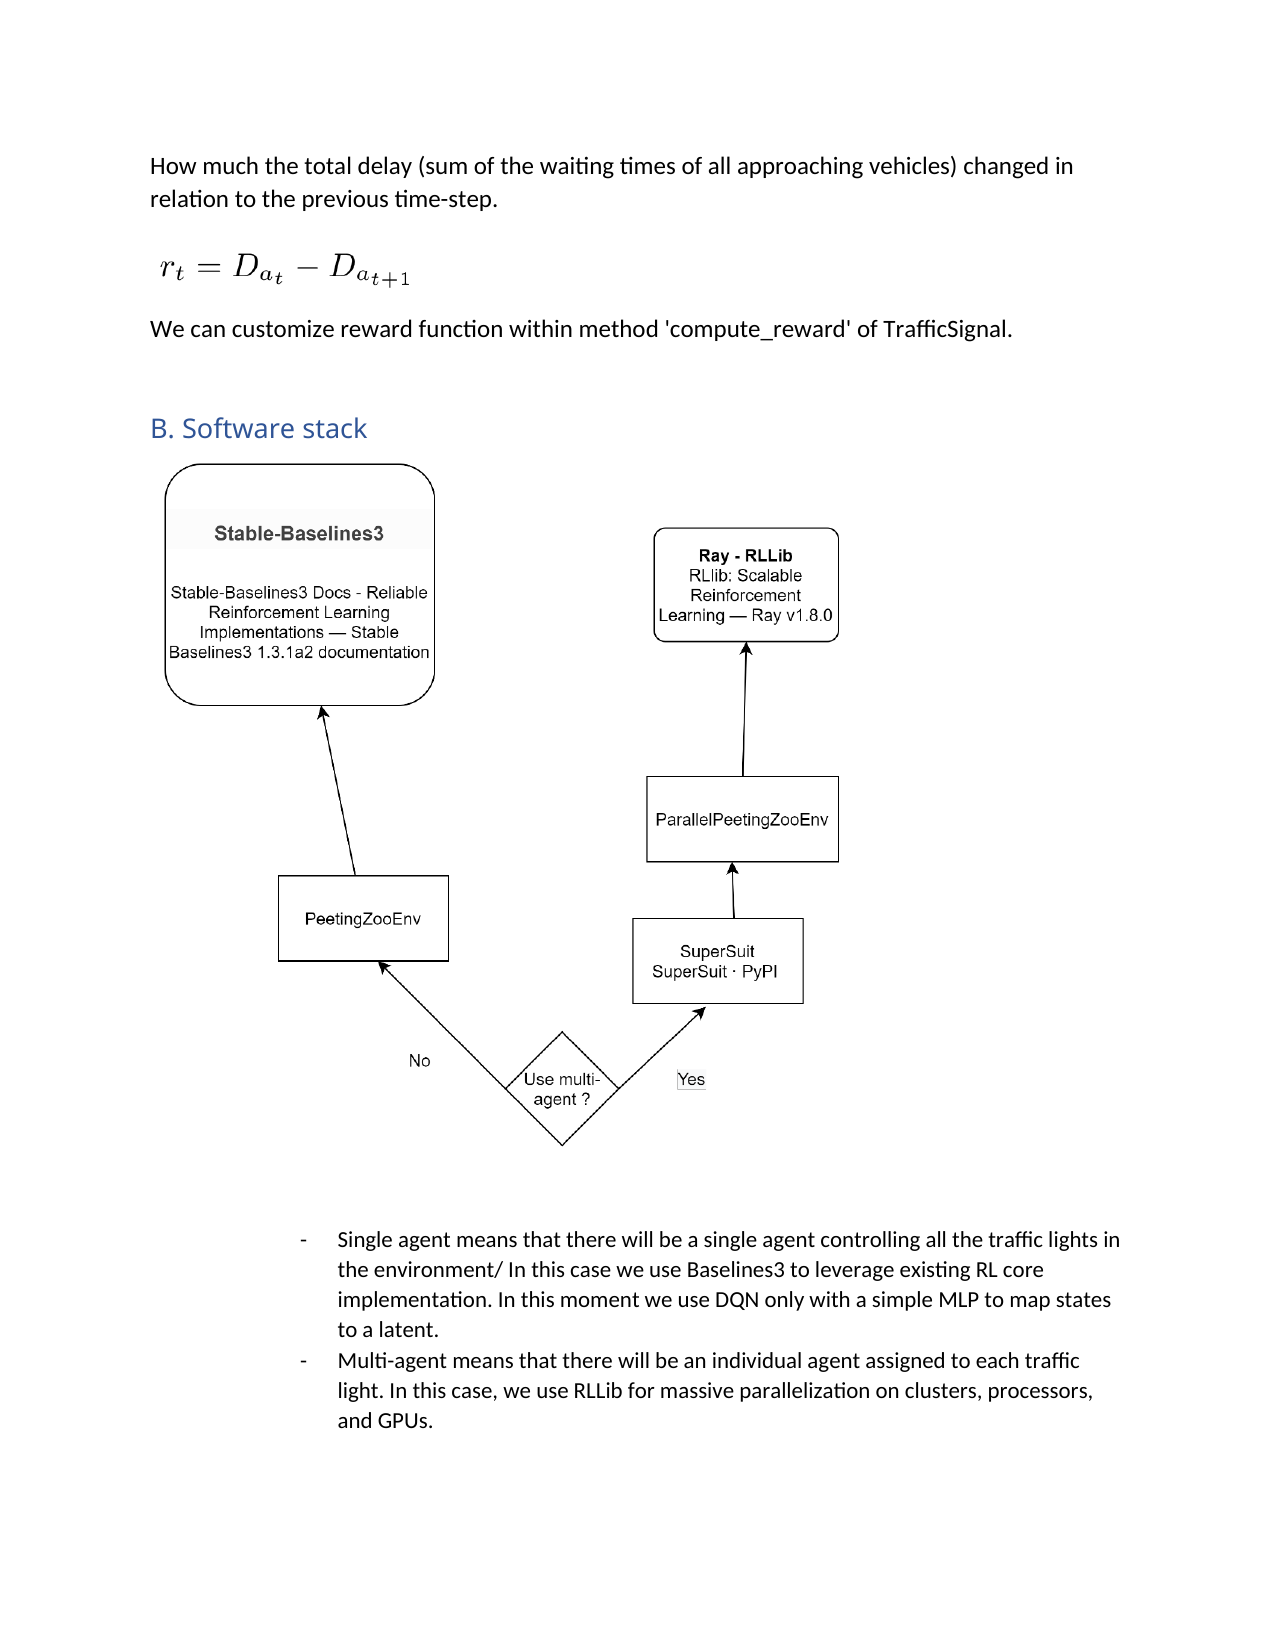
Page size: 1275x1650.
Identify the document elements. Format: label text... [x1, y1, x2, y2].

list Multi-agent means that there will be an individual agent assigned to each traffic light. In this case, we use RLLib for massive parallelization on clusters, processors, and GPUs. [300, 1346, 1125, 1434]
text How much the total delay (sum of the waiting times of all approaching vehicles) changed in relation to the previous time-step. [150, 150, 1125, 213]
list Single agent means that there will be a single agent controlling all the traffic lights in the environment/ In this case we use Baselines3 to leverage existing RL core implementation. In this moment we use DQN only with a simple MLP to map states to a latent. [300, 1225, 1125, 1344]
picture [150, 232, 421, 295]
picture [150, 449, 853, 1160]
subtitle B. Software stack [150, 410, 1125, 447]
text We can customize reward function within method 'compute_reward' of TrafficSignal. [150, 313, 1125, 344]
